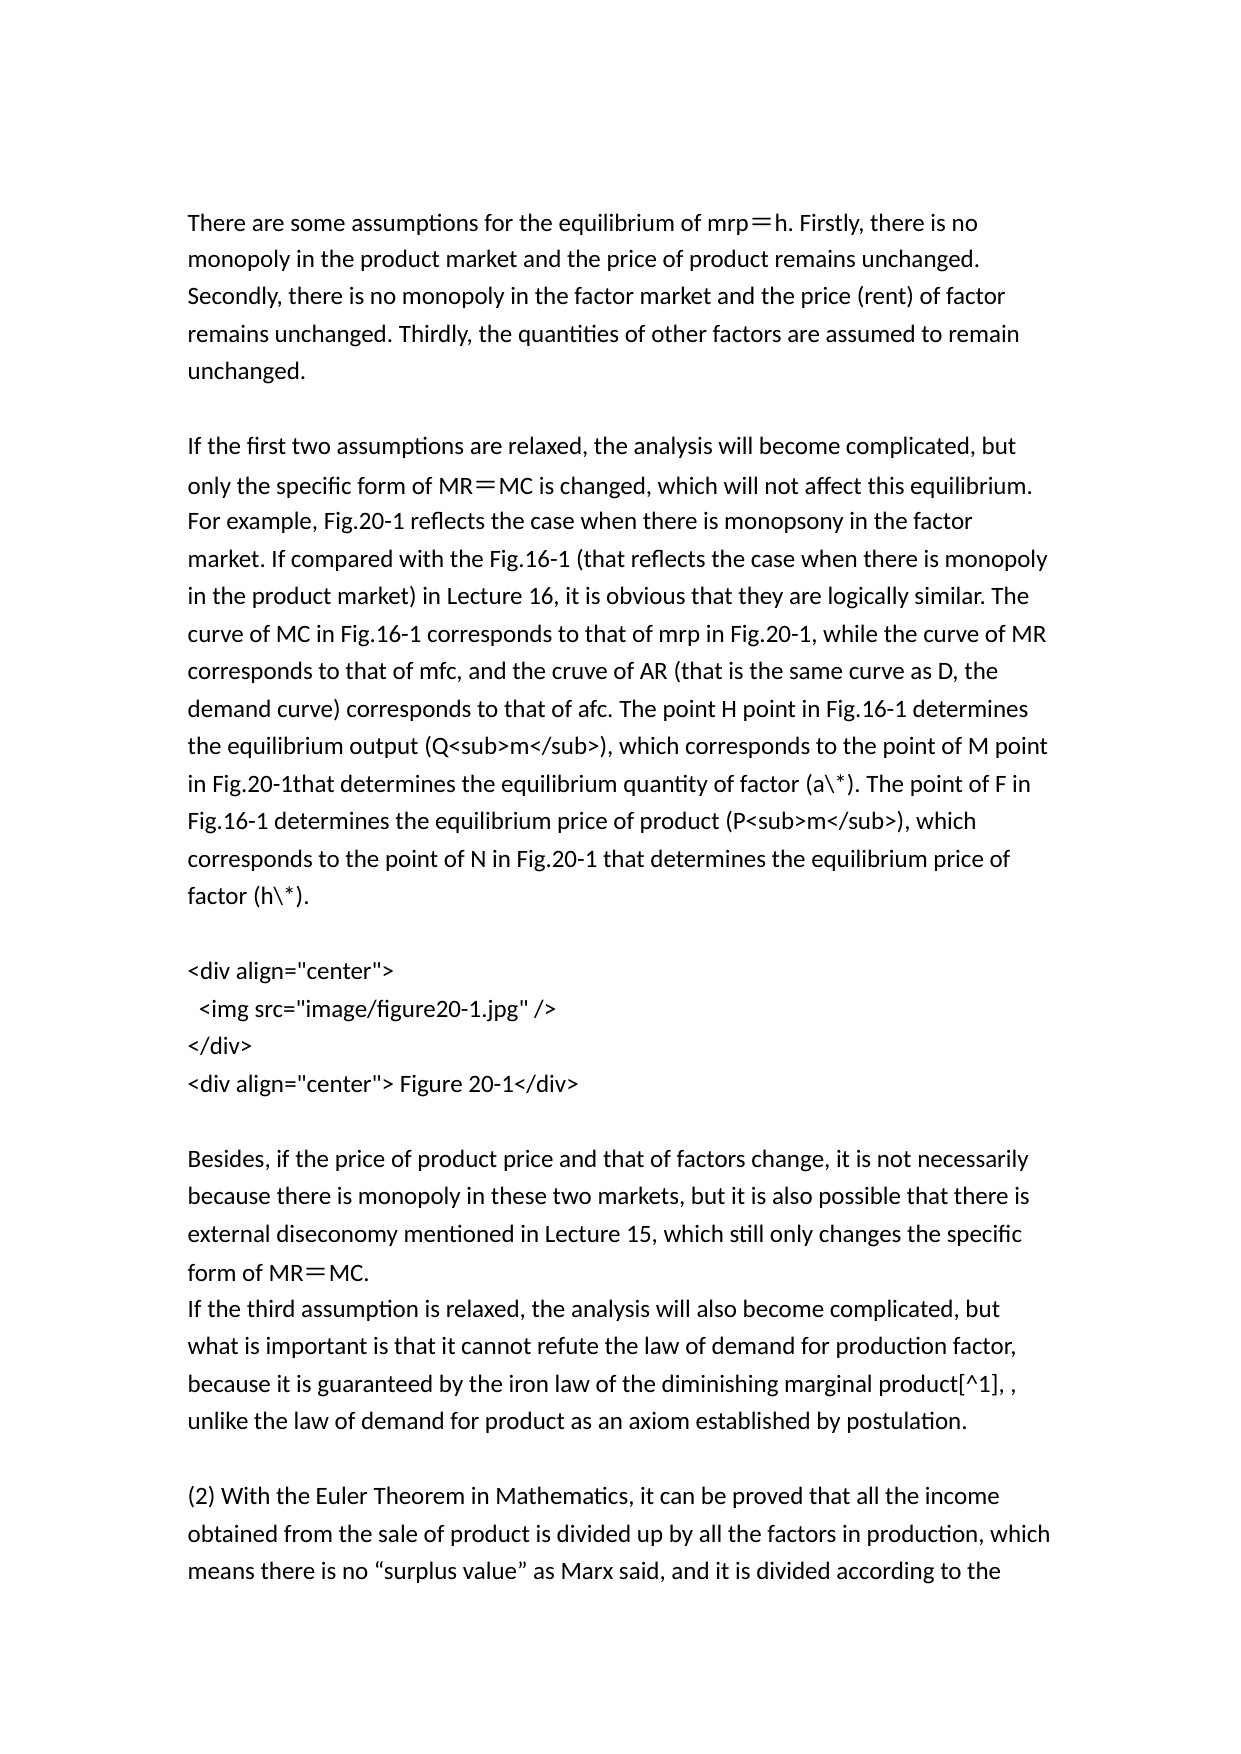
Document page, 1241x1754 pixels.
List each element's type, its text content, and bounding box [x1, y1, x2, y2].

text <div align="center"> Figure 20-1</div> [187, 1064, 1053, 1102]
text Besides, if the price of product price and that of factors change, it is not necessarily because there is monopoly in these two markets, but it is also possible that there is external diseconomy mentioned in Lecture 15, which still only changes the specific form of MR＝MC. [187, 1139, 1053, 1289]
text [187, 1477, 1053, 1589]
text </div> [187, 1027, 1053, 1064]
text If the third assumption is relaxed, the analysis will also become complicated, but what is important is that it cannot refute the law of demand for production factor, because it is guaranteed by the iron law of the diminishing marginal product[^1], , unlike the law of demand for product as an axiom established by postulation. [187, 1289, 1053, 1439]
text If the first two assumptions are relaxed, the analysis will become complicated, but only the specific form of MR＝MC is changed, which will not affect this equilibrium. For example, Fig.20-1 reflects the case when there is monopsony in the factor market. If compared with the Fig.16-1 (that reflects the case when there is monopoly in the product market) in Lecture 16, it is obvious that they are logically similar. The curve of MC in Fig.16-1 corresponds to that of mrp in Fig.20-1, while the curve of MR corresponds to that of mfc, and the cruve of AR (that is the same curve as D, the demand curve) corresponds to that of afc. The point H point in Fig.16-1 determines the equilibrium output (Q<sub>m</sub>), which corresponds to the point of M point in Fig.20-1that determines the equilibrium quantity of factor (a\*). The point of F in Fig.16-1 determines the equilibrium price of product (P<sub>m</sub>), which corresponds to the point of N in Fig.20-1 that determines the equilibrium price of factor (h\*). [187, 427, 1053, 914]
text <div align="center"> [187, 952, 1053, 989]
text There are some assumptions for the equilibrium of mrp＝h. Firstly, there is no monopoly in the product market and the price of product remains unchanged. Secondly, there is no monopoly in the factor market and the price (rent) of factor remains unchanged. Thirdly, the quantities of other factors are assumed to remain unchanged. [187, 202, 1053, 389]
text <img src="image/figure20-1.jpg" /> [187, 989, 1053, 1027]
